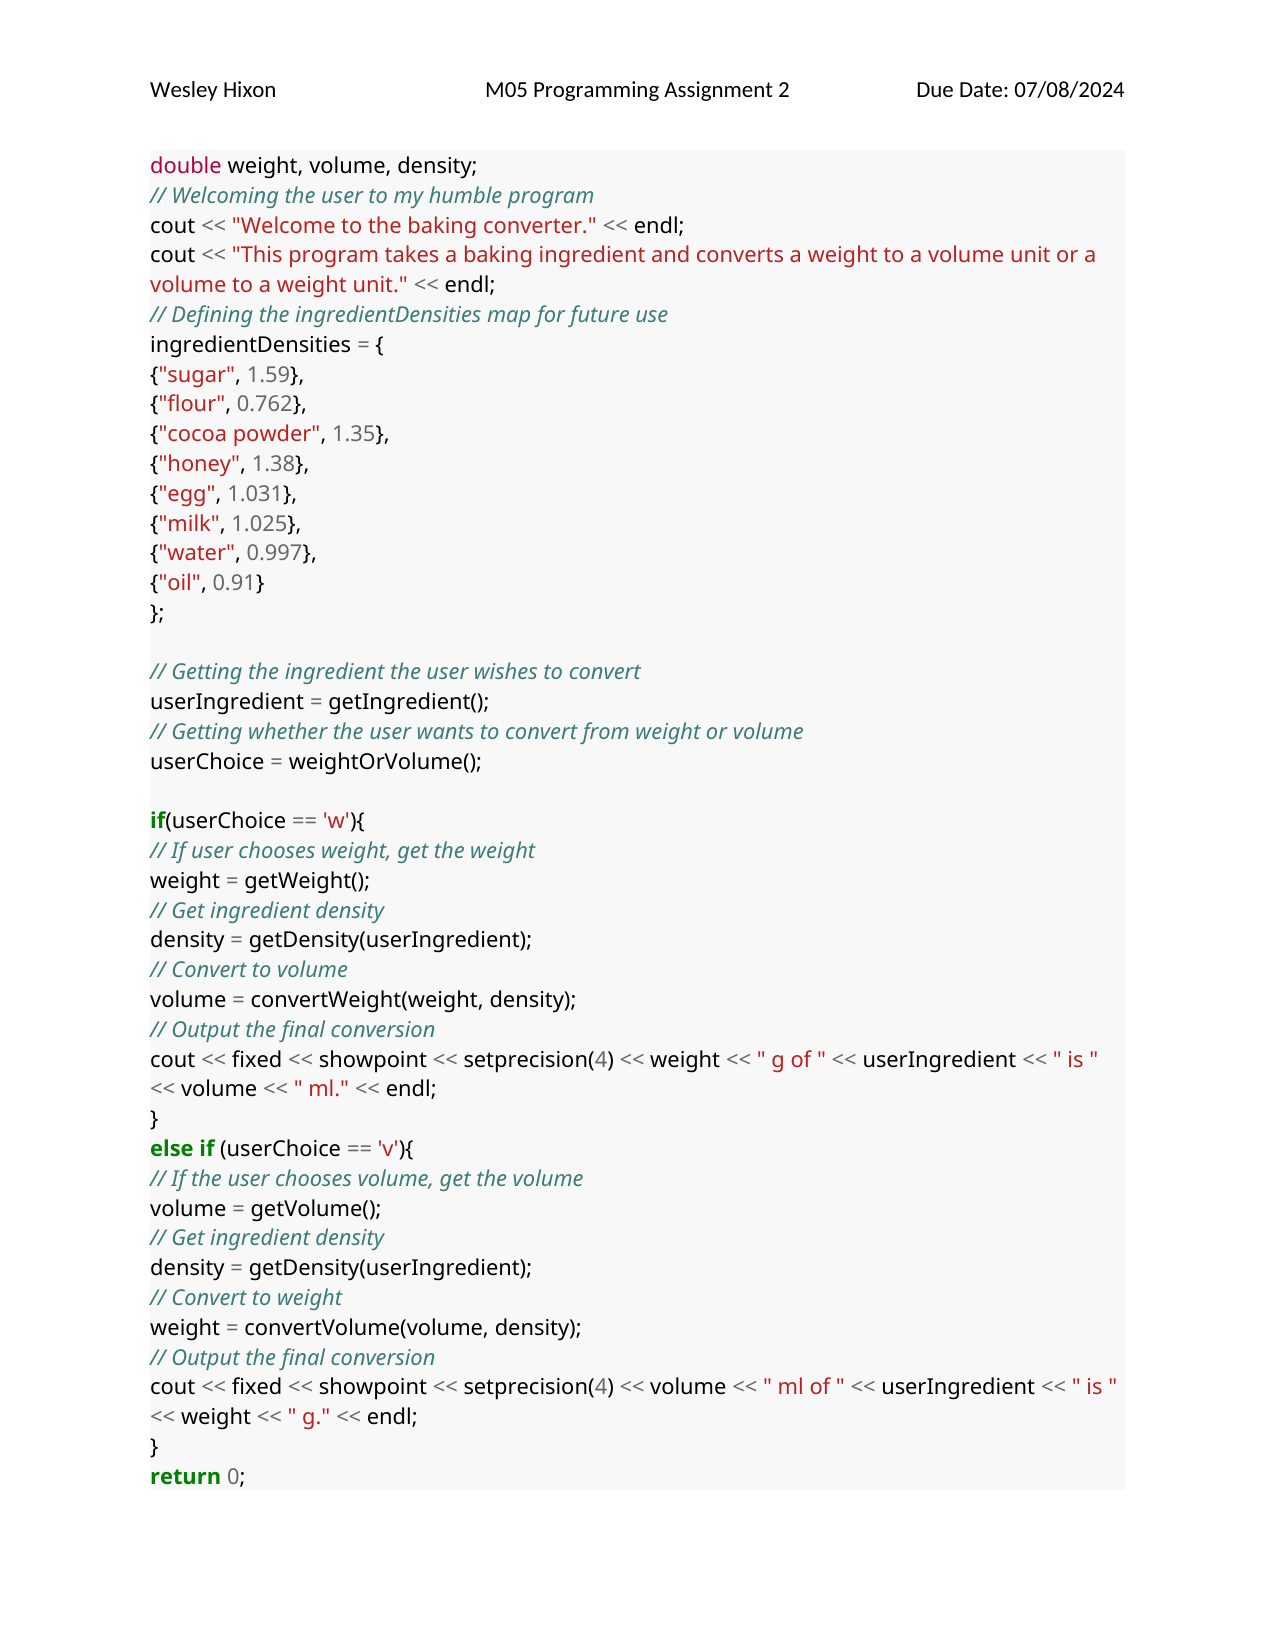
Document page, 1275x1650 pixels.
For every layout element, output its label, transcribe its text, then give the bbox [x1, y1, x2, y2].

text weight = getWeight(); [150, 865, 1125, 894]
text if(userChoice == 'w'){ [150, 805, 1125, 835]
text density = getDensity(userIngredient); [150, 924, 1125, 954]
text } [150, 1431, 1125, 1461]
text return 0; [150, 1461, 1125, 1490]
text cout << fixed << showpoint << setprecision(4) << weight << " g of " << userIngredient << " is " << volume << " ml." << endl; [150, 1043, 1125, 1103]
text cout << fixed << showpoint << setprecision(4) << volume << " ml of " << userIngredient << " is " << weight << " g." << endl; [150, 1371, 1125, 1431]
text }; [150, 597, 1125, 627]
text // Getting whether the user wants to convert from weight or volume [150, 716, 1125, 746]
text volume = convertWeight(weight, density); [150, 984, 1125, 1014]
text {"egg", 1.031}, [150, 478, 1125, 507]
text // Defining the ingredientDensities map for future use [150, 299, 1125, 329]
text userChoice = weightOrVolume(); [150, 746, 1125, 776]
text // Get ingredient density [150, 894, 1125, 924]
text {"water", 0.997}, [150, 537, 1125, 567]
text {"flour", 0.762}, [150, 388, 1125, 418]
text // Welcoming the user to my humble program [150, 180, 1125, 209]
text // Convert to weight [150, 1282, 1125, 1312]
text double weight, volume, density; [150, 150, 1125, 180]
text {"sugar", 1.59}, [150, 358, 1125, 388]
text // Get ingredient density [150, 1222, 1125, 1252]
text userIngredient = getIngredient(); [150, 686, 1125, 716]
text {"honey", 1.38}, [150, 448, 1125, 478]
text density = getDensity(userIngredient); [150, 1252, 1125, 1282]
text // Output the final conversion [150, 1341, 1125, 1371]
text // Convert to volume [150, 954, 1125, 984]
text // Output the final conversion [150, 1014, 1125, 1043]
text // Getting the ingredient the user wishes to convert [150, 656, 1125, 686]
text else if (userChoice == 'v'){ [150, 1133, 1125, 1163]
text cout << "This program takes a baking ingredient and converts a weight to a volume unit or a volume to a weight unit." << endl; [150, 239, 1125, 299]
text // If the user chooses volume, get the volume [150, 1163, 1125, 1192]
text {"milk", 1.025}, [150, 507, 1125, 537]
text cout << "Welcome to the baking converter." << endl; [150, 209, 1125, 239]
text {"cocoa powder", 1.35}, [150, 418, 1125, 448]
text volume = getVolume(); [150, 1192, 1125, 1222]
text // If user chooses weight, get the weight [150, 835, 1125, 865]
text } [150, 1103, 1125, 1133]
text ingredientDensities = { [150, 329, 1125, 358]
text {"oil", 0.91} [150, 567, 1125, 597]
text weight = convertVolume(volume, density); [150, 1312, 1125, 1341]
